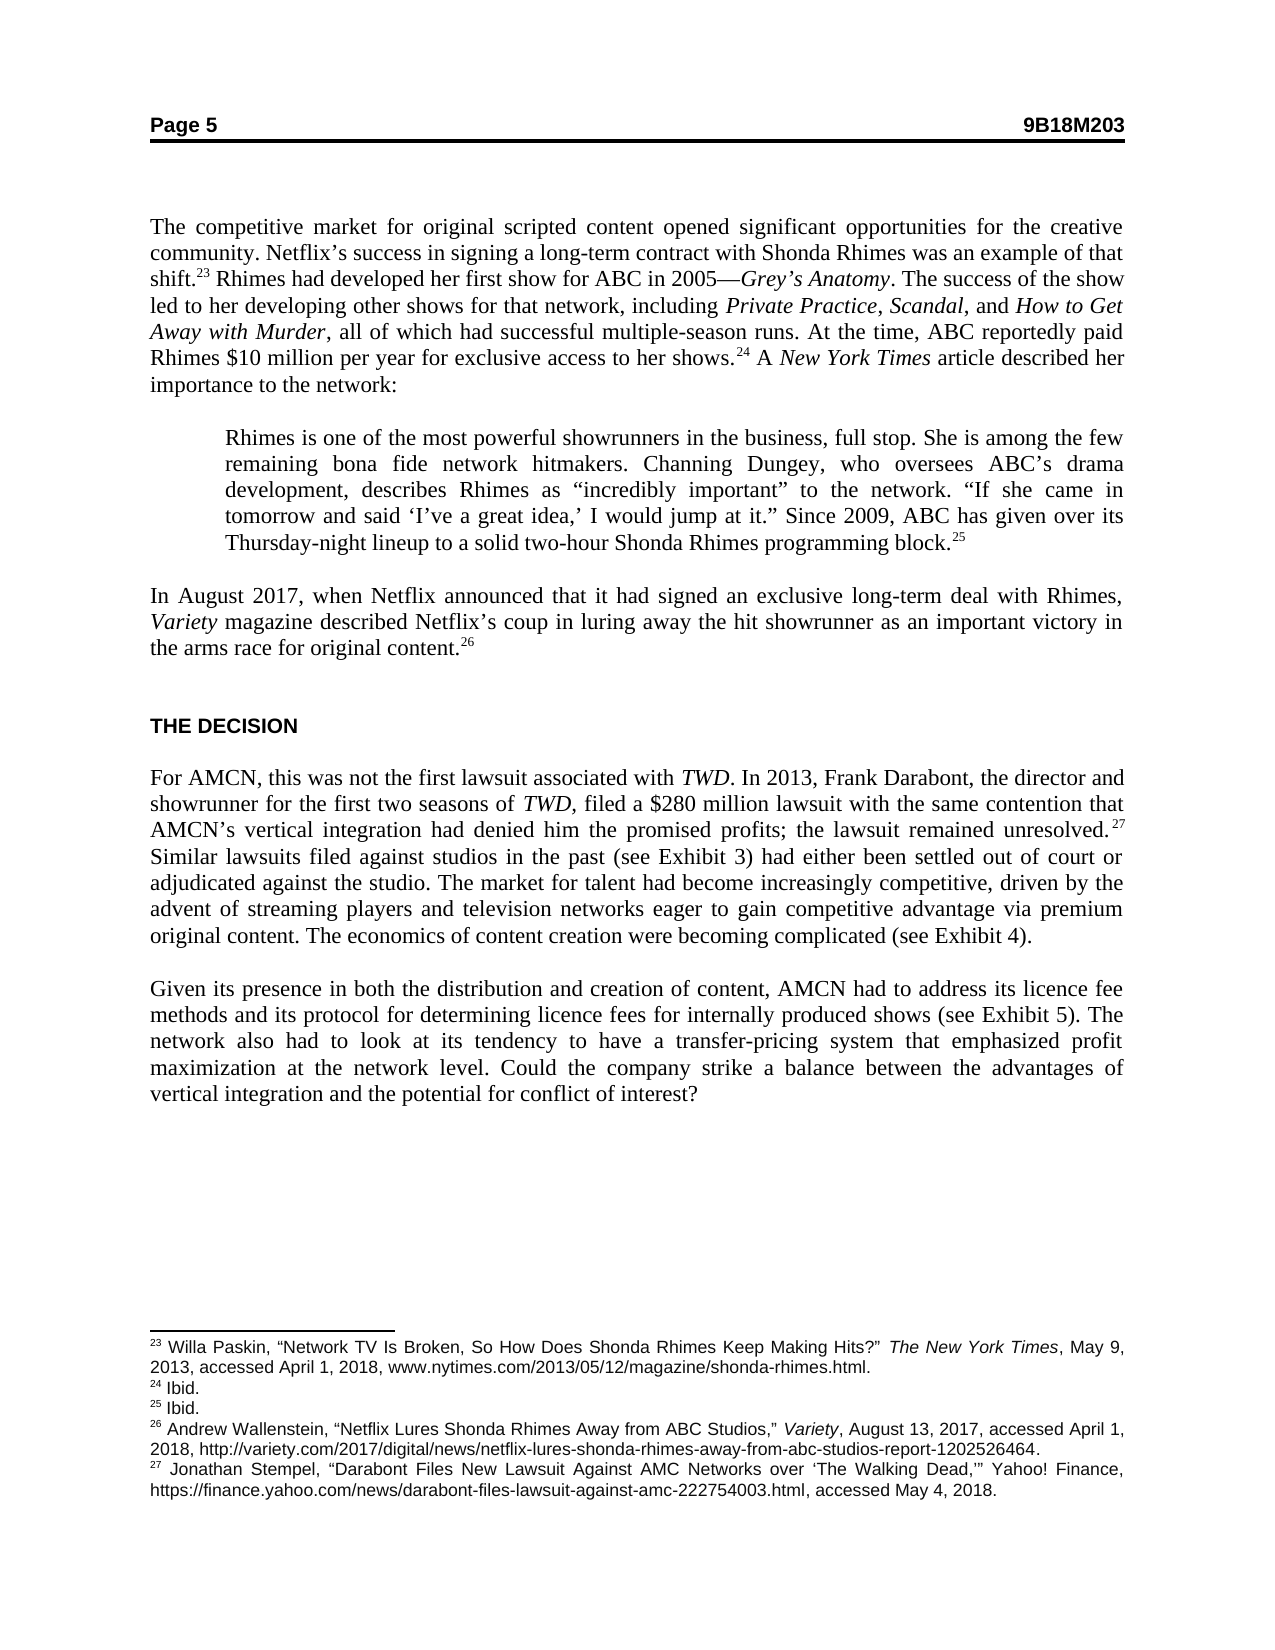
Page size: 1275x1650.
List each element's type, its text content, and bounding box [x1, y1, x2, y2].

text The competitive market for original scripted content opened significant opportunities for the creative community. Netflix’s success in signing a long-term contract with Shonda Rhimes was an example of that shift. Rhimes had developed her first show for ABC in 2005—Grey’s Anatomy. The success of the show led to her developing other shows for that network, including Private Practice, Scandal, and How to Get Away with Murder, all of which had successful multiple-season runs. At the time, ABC reportedly paid Rhimes $10 million per year for exclusive access to her shows. A New York Times article described her importance to the network: [150, 213, 1125, 397]
text For AMCN, this was not the first lawsuit associated with TWD. In 2013, Frank Darabont, the director and showrunner for the first two seasons of TWD, filed a $280 million lawsuit with the same contention that AMCN’s vertical integration had denied him the promised profits; the lawsuit remained unresolved. Similar lawsuits filed against studios in the past (see Exhibit 3) had either been settled out of court or adjudicated against the studio. The market for talent had become increasingly competitive, driven by the advent of streaming players and television networks eager to gain competitive advantage via premium original content. The economics of content creation were becoming complicated (see Exhibit 4). [150, 764, 1125, 948]
text In August 2017, when Netflix announced that it had signed an exclusive long-term deal with Rhimes, Variety magazine described Netflix’s coup in luring away the hit showrunner as an important victory in the arms race for original content. [150, 582, 1125, 661]
text Rhimes is one of the most powerful showrunners in the business, full stop. She is among the few remaining bona fide network hitmakers. Channing Dungey, who oversees ABC’s drama development, describes Rhimes as “incredibly important” to the network. “If she came in tomorrow and said ‘I’ve a great idea,’ I would jump at it.” Since 2009, ABC has given over its Thursday-night lineup to a solid two-hour Shonda Rhimes programming block. [225, 423, 1125, 555]
text The Decision [150, 713, 1125, 737]
text Given its presence in both the distribution and creation of content, AMCN had to address its licence fee methods and its protocol for determining licence fees for internally produced shows (see Exhibit 5). The network also had to look at its tendency to have a transfer-pricing system that emphasized profit maximization at the network level. Could the company strike a balance between the advantages of vertical integration and the potential for conflict of interest? [150, 974, 1125, 1106]
